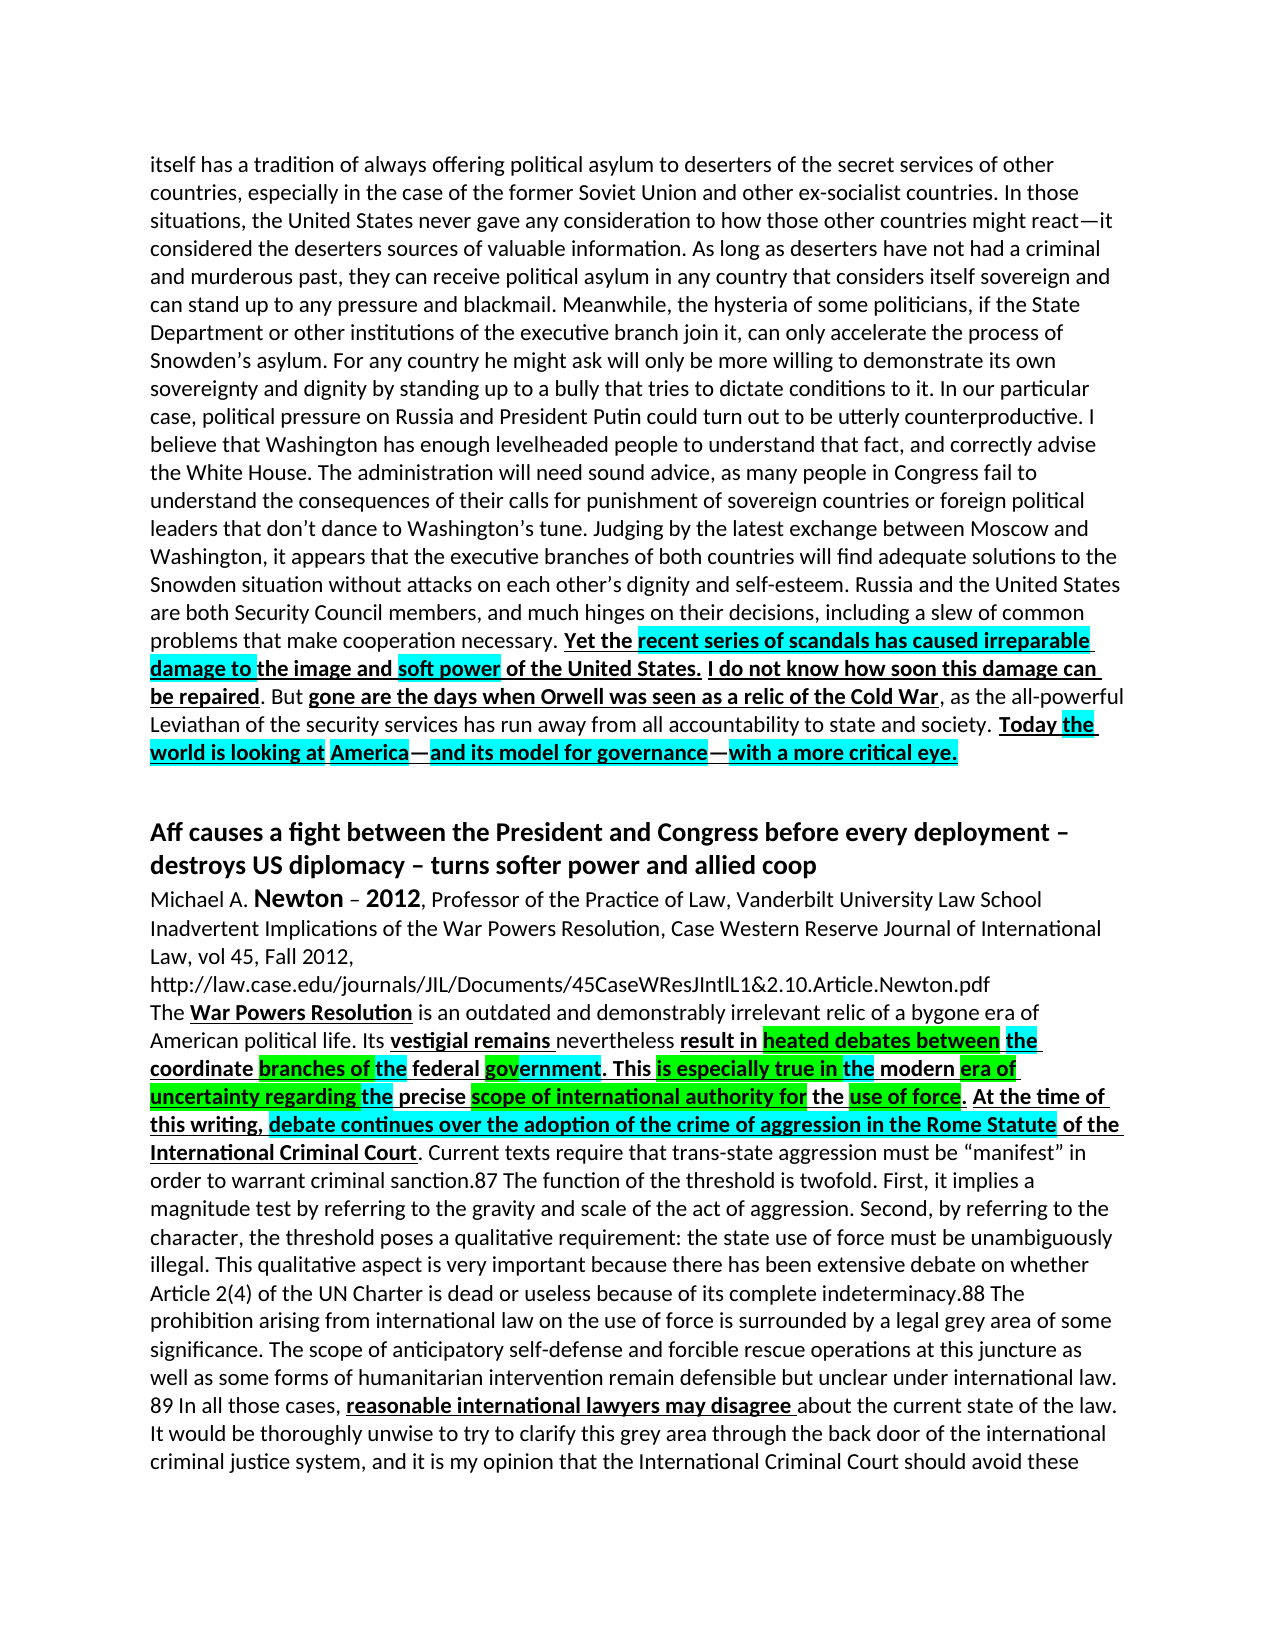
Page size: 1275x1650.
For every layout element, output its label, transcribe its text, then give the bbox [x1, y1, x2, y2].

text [150, 998, 1125, 1475]
subtitle Aff causes a fight between the President and Congress before every deployment – destroys US diplomacy – turns softer power and allied coop [150, 815, 1125, 881]
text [150, 150, 1125, 766]
text Inadvertent Implications of the War Powers Resolution, Case Western Reserve Journal of International Law, vol 45, Fall 2012, http://law.case.edu/journals/JIL/Documents/45CaseWResJIntlL1&2.10.Article.Newton.pdf [150, 914, 1125, 998]
text Michael A. Newton – 2012, Professor of the Practice of Law, Vanderbilt University Law School [150, 881, 1125, 914]
